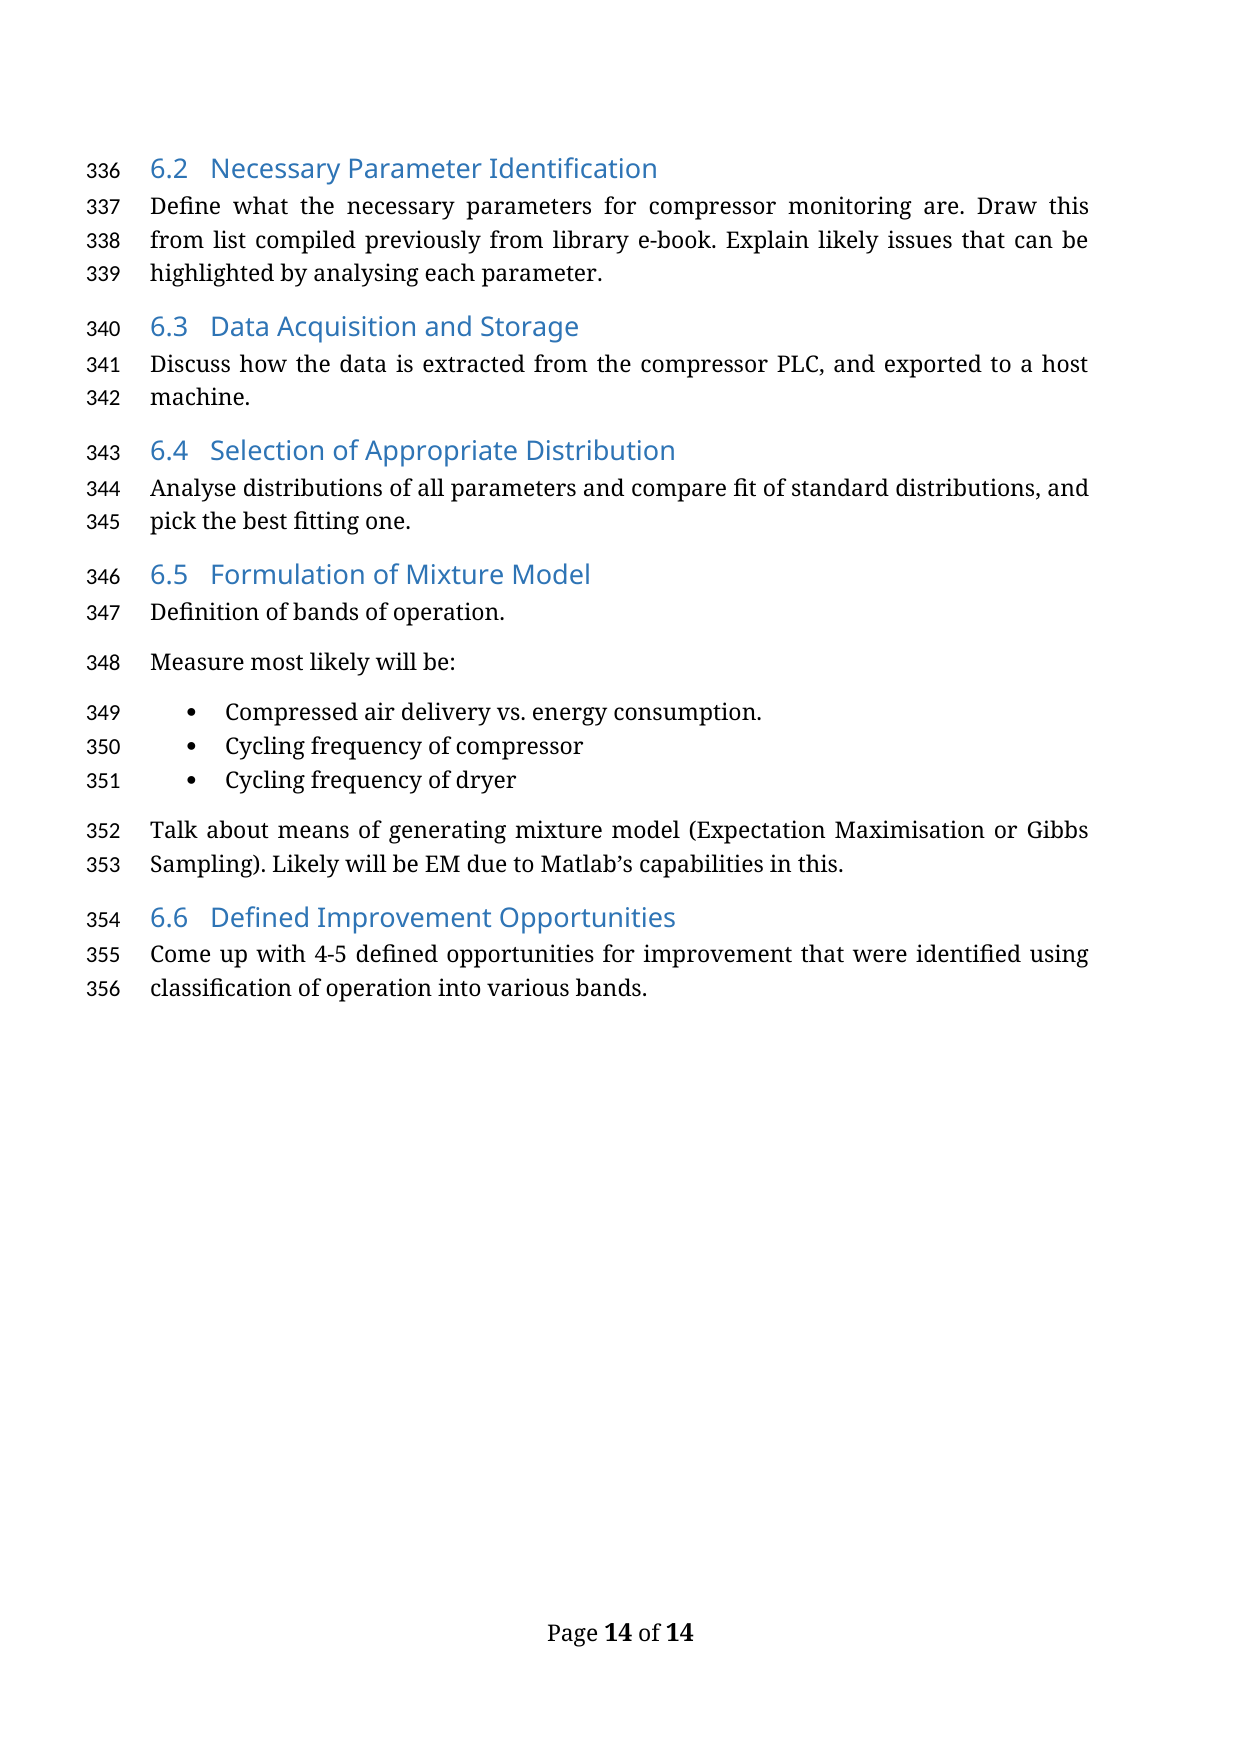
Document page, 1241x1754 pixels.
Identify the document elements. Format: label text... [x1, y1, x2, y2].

text Talk about means of generating mixture model (Expectation Maximisation or Gibbs Sampling). Likely will be EM due to Matlab’s capabilities in this. [150, 814, 1090, 879]
subtitle Data Acquisition and Storage [150, 308, 1090, 344]
list Compressed air delivery vs. energy consumption. [187, 696, 1090, 727]
subtitle Formulation of Mixture Model [150, 556, 1090, 592]
text Come up with 4-5 defined opportunities for improvement that were identified using classification of operation into various bands. [150, 938, 1090, 1003]
list Cycling frequency of dryer [187, 764, 1090, 795]
subtitle Necessary Parameter Identification [150, 150, 1090, 187]
text Discuss how the data is extracted from the compressor PLC, and exported to a host machine. [150, 347, 1090, 412]
list Cycling frequency of compressor [187, 730, 1090, 761]
subtitle Defined Improvement Opportunities [150, 898, 1090, 935]
text Analyse distributions of all parameters and compare fit of standard distributions, and pick the best fitting one. [150, 471, 1090, 536]
text Definition of bands of operation. [150, 595, 1090, 627]
text Define what the necessary parameters for compressor monitoring are. Draw this from list compiled previously from library e-book. Explain likely issues that can be highlighted by analysing each parameter. [150, 190, 1090, 288]
subtitle Selection of Appropriate Distribution [150, 432, 1090, 468]
text Measure most likely will be: [150, 646, 1090, 677]
